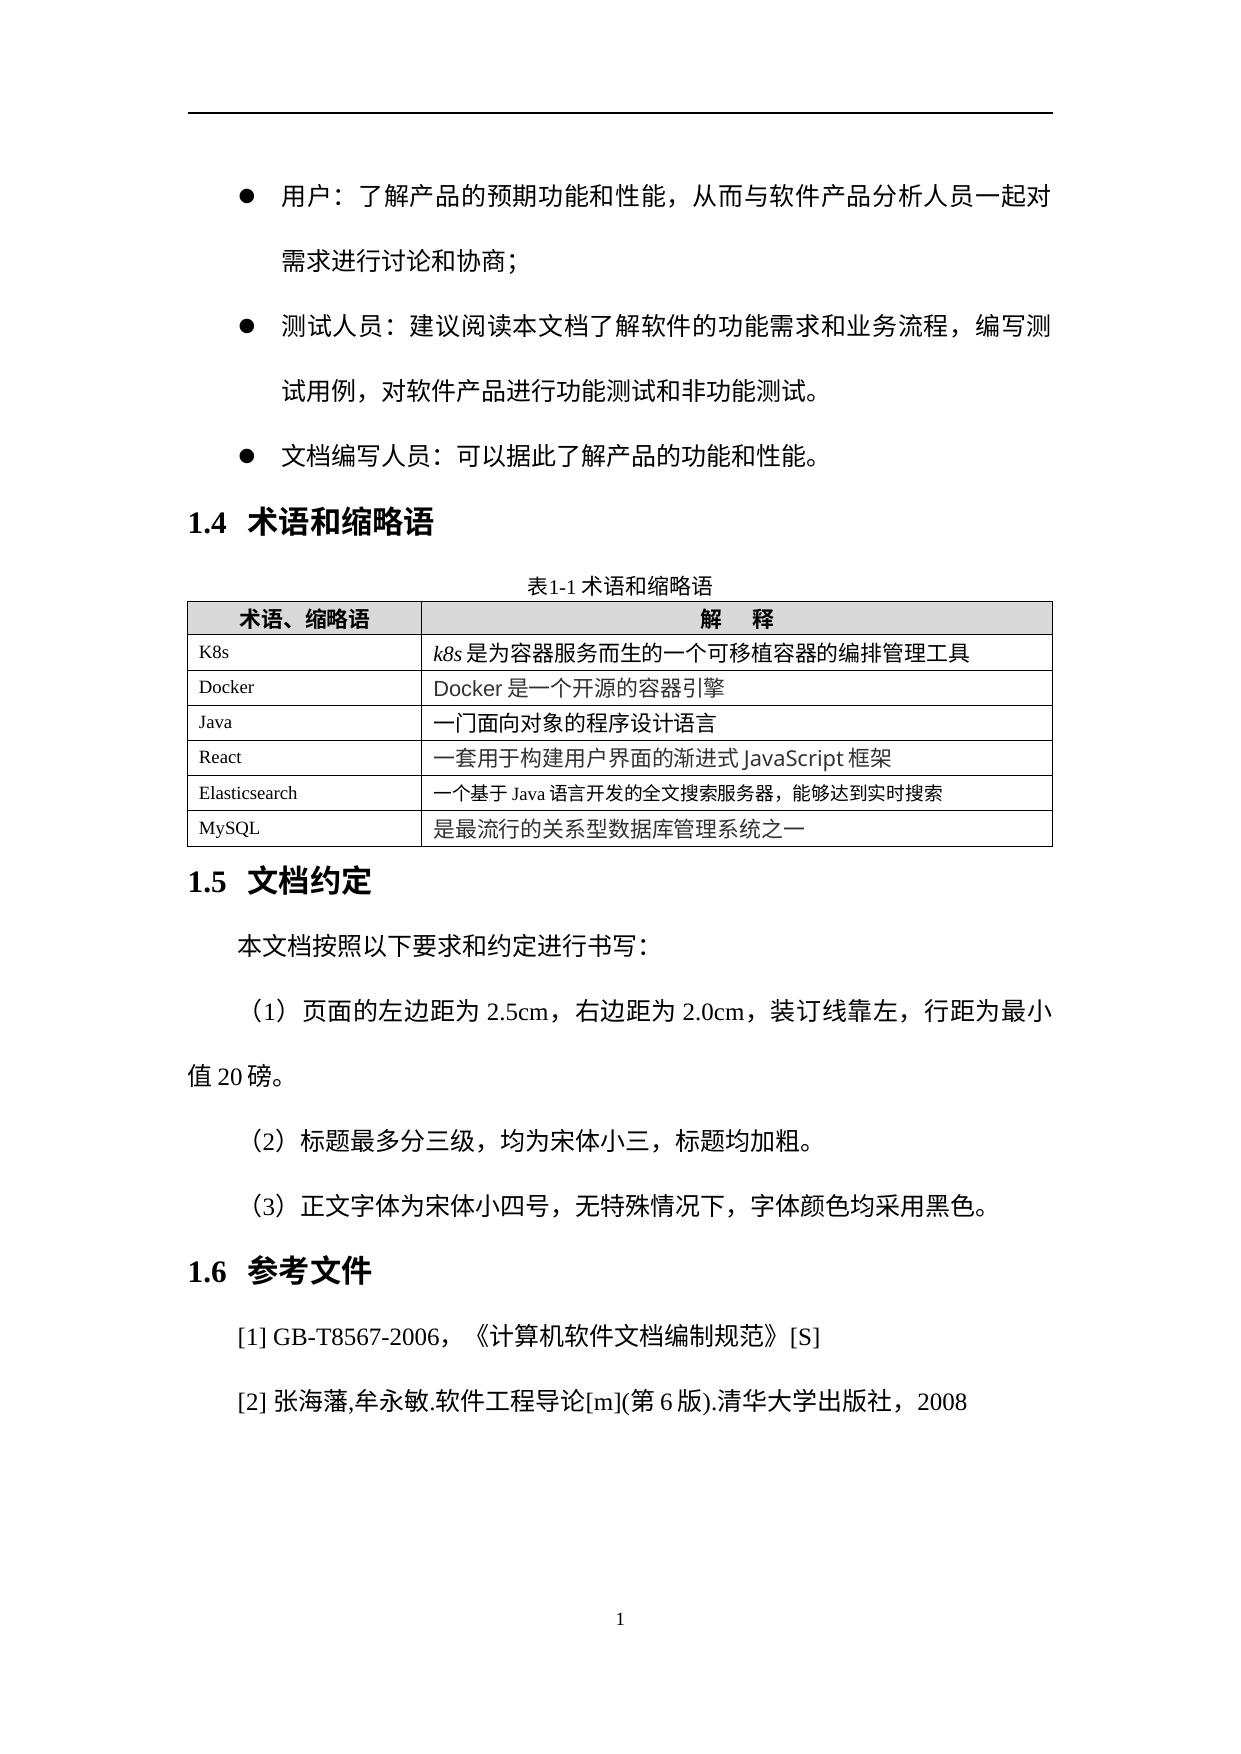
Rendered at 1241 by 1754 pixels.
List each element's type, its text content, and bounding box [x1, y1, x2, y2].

table_cell 一套用于构建用户界面的渐进式JavaScript框架 [422, 741, 1052, 775]
text 表1-1 术语和缩略语 [187, 568, 1053, 601]
text [1] GB-T8567-2006，《计算机软件文档编制规范》[S] [187, 1302, 1053, 1367]
text （3）正文字体为宋体小四号，无特殊情况下，字体颜色均采用黑色。 [187, 1172, 1053, 1237]
table_cell Elasticsearch [188, 776, 421, 810]
subtitle 术语和缩略语 [187, 487, 1053, 552]
table_cell React [188, 741, 421, 775]
table_cell Java [188, 706, 421, 740]
table_cell 一门面向对象的程序设计语言 [422, 706, 1052, 740]
table_cell 是最流行的关系型数据库管理系统之一 [422, 811, 1052, 846]
text 本文档按照以下要求和约定进行书写： [187, 912, 1053, 977]
list 测试人员：建议阅读本文档了解软件的功能需求和业务流程，编写测试用例，对软件产品进行功能测试和非功能测试。 [237, 292, 1053, 422]
table_header 术语、缩略语 [188, 602, 421, 634]
list 用户：了解产品的预期功能和性能，从而与软件产品分析人员一起对需求进行讨论和协商； [237, 162, 1053, 292]
list 文档编写人员：可以据此了解产品的功能和性能。 [237, 422, 1053, 487]
table_cell MySQL [188, 811, 421, 846]
table_cell 一个基于Java语言开发的全文搜索服务器，能够达到实时搜索 [422, 776, 1052, 810]
table_cell Docker [188, 671, 421, 705]
table_cell K8s [188, 635, 421, 669]
subtitle 参考文件 [187, 1237, 1053, 1302]
table_cell k8s是为容器服务而生的一个可移植容器的编排管理工具 [422, 635, 1052, 669]
subtitle 文档约定 [187, 847, 1053, 912]
text （2）标题最多分三级，均为宋体小三，标题均加粗。 [187, 1107, 1053, 1172]
text （1）页面的左边距为2.5cm，右边距为2.0cm，装订线靠左，行距为最小值20磅。 [187, 977, 1053, 1107]
text [2] 张海藩,牟永敏.软件工程导论[m](第6版).清华大学出版社，2008 [237, 1367, 1053, 1432]
table_header 解 释 [422, 602, 1052, 634]
table_cell Docker是一个开源的容器引擎 [422, 671, 1052, 705]
